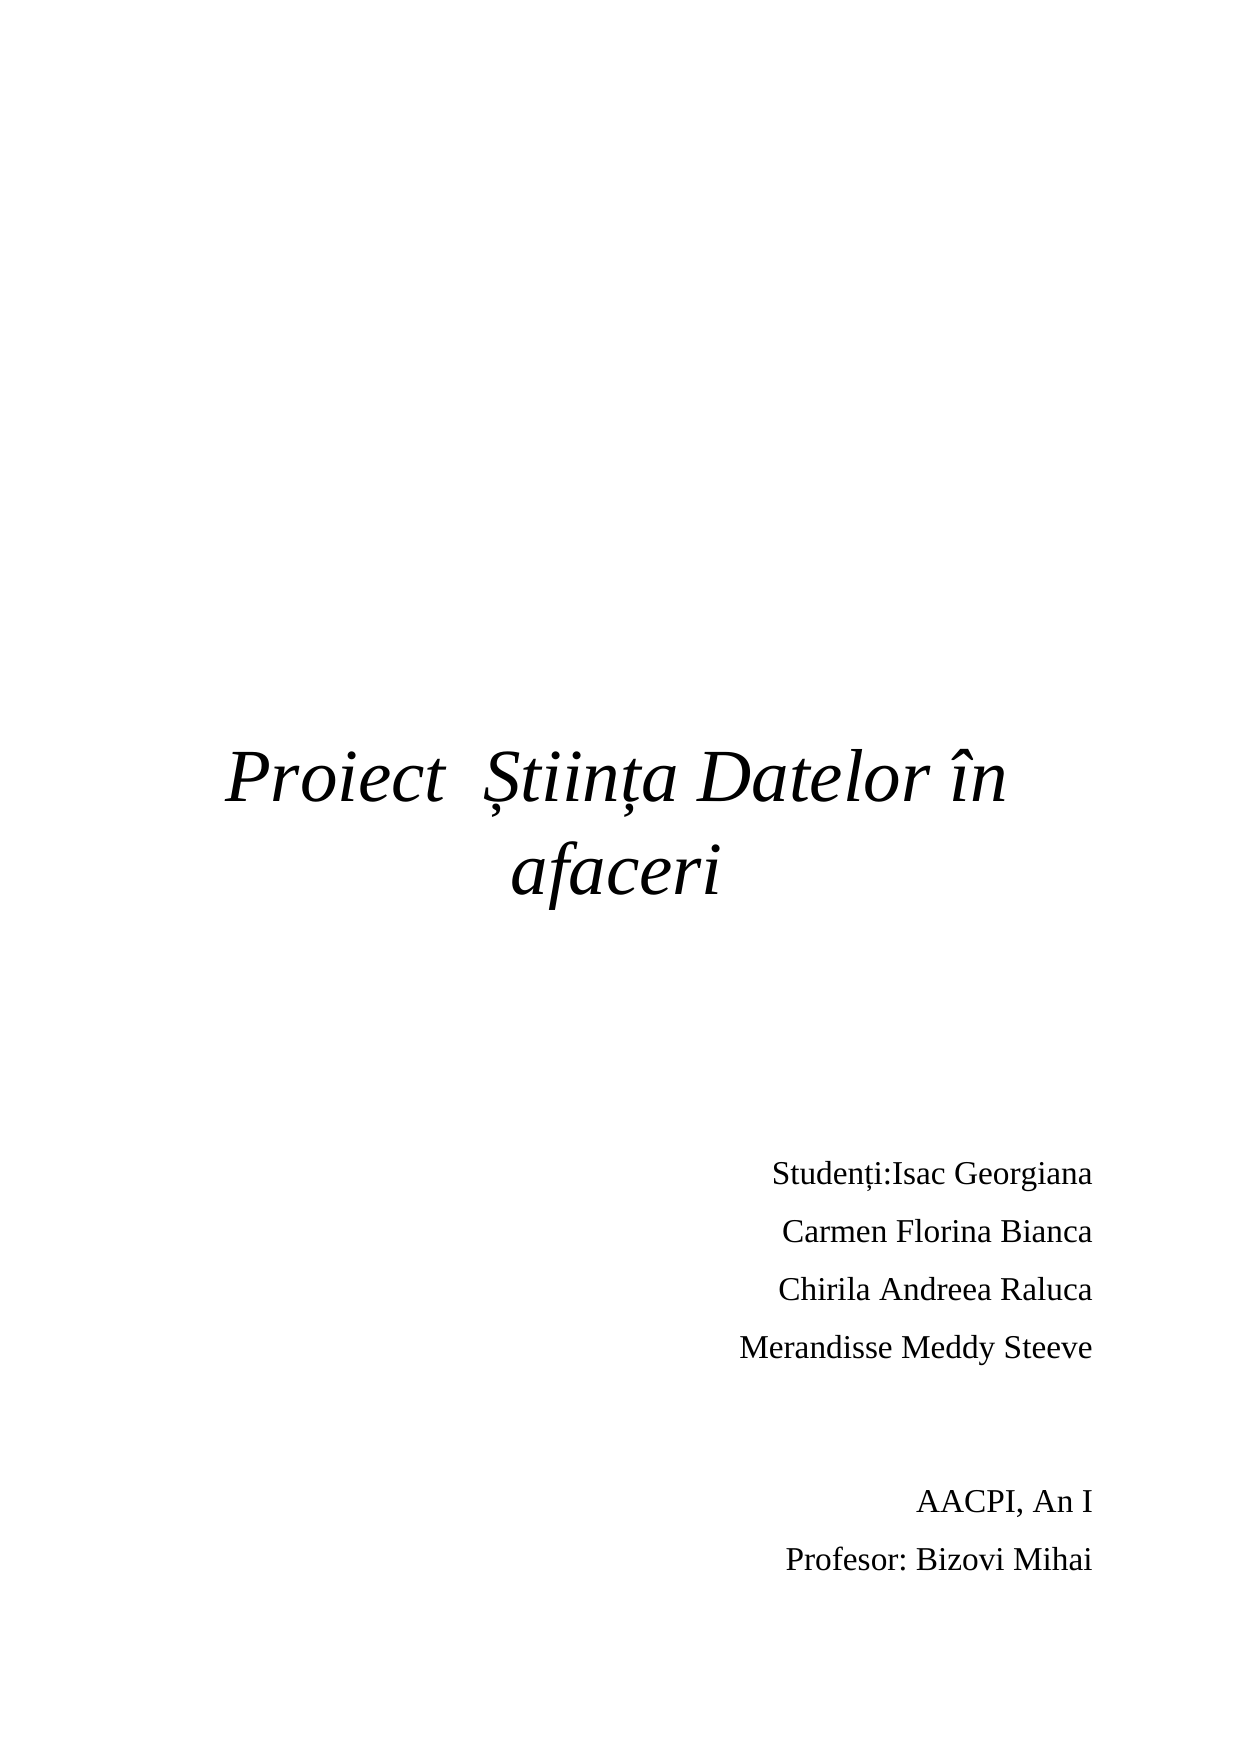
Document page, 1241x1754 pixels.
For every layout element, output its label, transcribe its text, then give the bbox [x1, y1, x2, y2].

text Carmen Florina Bianca [148, 1211, 1093, 1250]
text AACPI, An I [148, 1481, 1093, 1519]
text Proiect Știința Datelor în afaceri [148, 731, 1093, 910]
text Chirila Andreea Raluca [148, 1269, 1093, 1308]
text Profesor: Bizovi Mihai [148, 1539, 1093, 1577]
text Merandisse Meddy Steeve [148, 1327, 1093, 1366]
text Studenți:Isac Georgiana [148, 1153, 1093, 1192]
